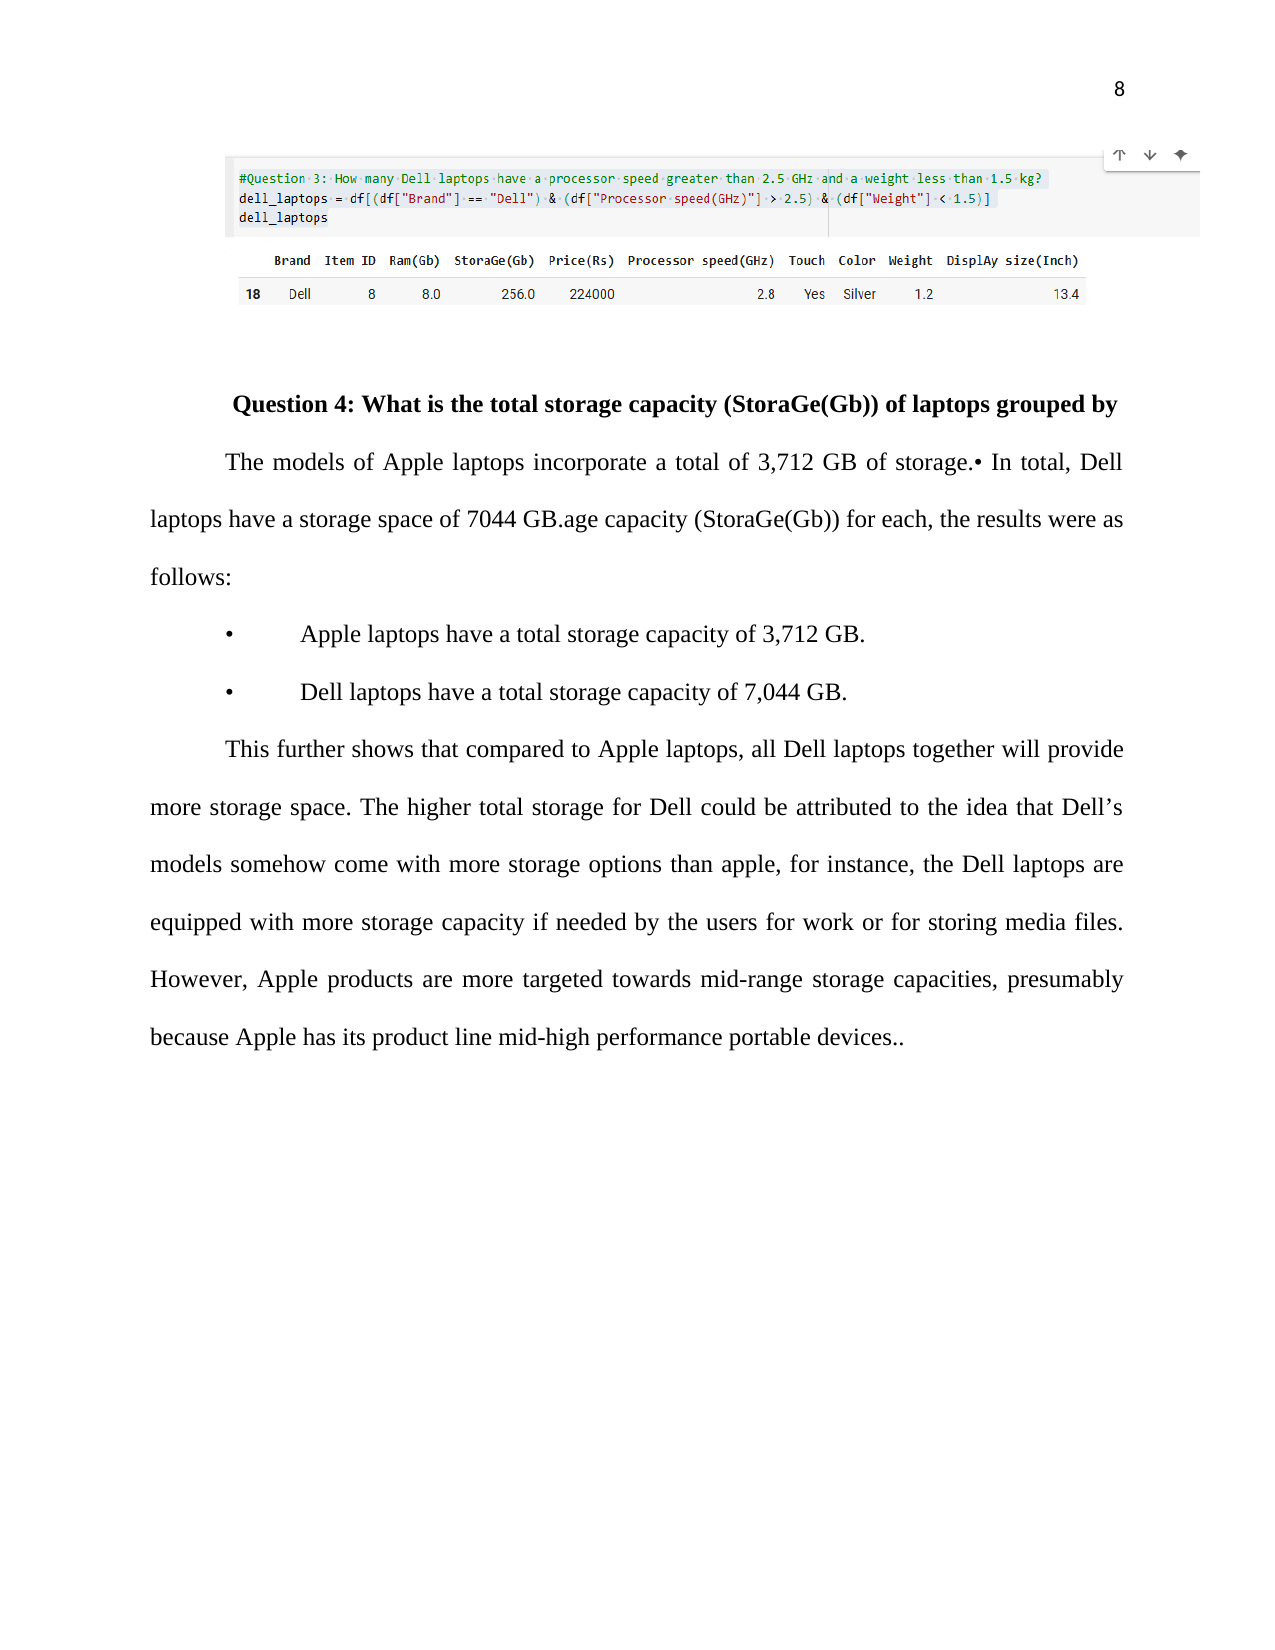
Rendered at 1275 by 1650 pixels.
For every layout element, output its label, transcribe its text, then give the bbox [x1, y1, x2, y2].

picture [225, 150, 1200, 305]
text This further shows that compared to Apple laptops, all Dell laptops together will provide more storage space. The higher total storage for Dell could be attributed to the idea that Dell’s models somehow come with more storage options than apple, for instance, the Dell laptops are equipped with more storage capacity if needed by the users for work or for storing media files. However, Apple products are more targeted towards mid-range storage capacities, presumably because Apple has its product line mid-high performance portable devices.. [150, 734, 1125, 1051]
text • Dell laptops have a total storage capacity of 7,044 GB. [150, 677, 1125, 706]
text • Apple laptops have a total storage capacity of 3,712 GB. [150, 619, 1125, 648]
text The models of Apple laptops incorporate a total of 3,712 GB of storage.• In total, Dell laptops have a storage space of 7044 GB.age capacity (StoraGe(Gb)) for each, the results were as follows: [150, 447, 1125, 591]
text Question 4: What is the total storage capacity (StoraGe(Gb)) of laptops grouped by [150, 389, 1125, 418]
